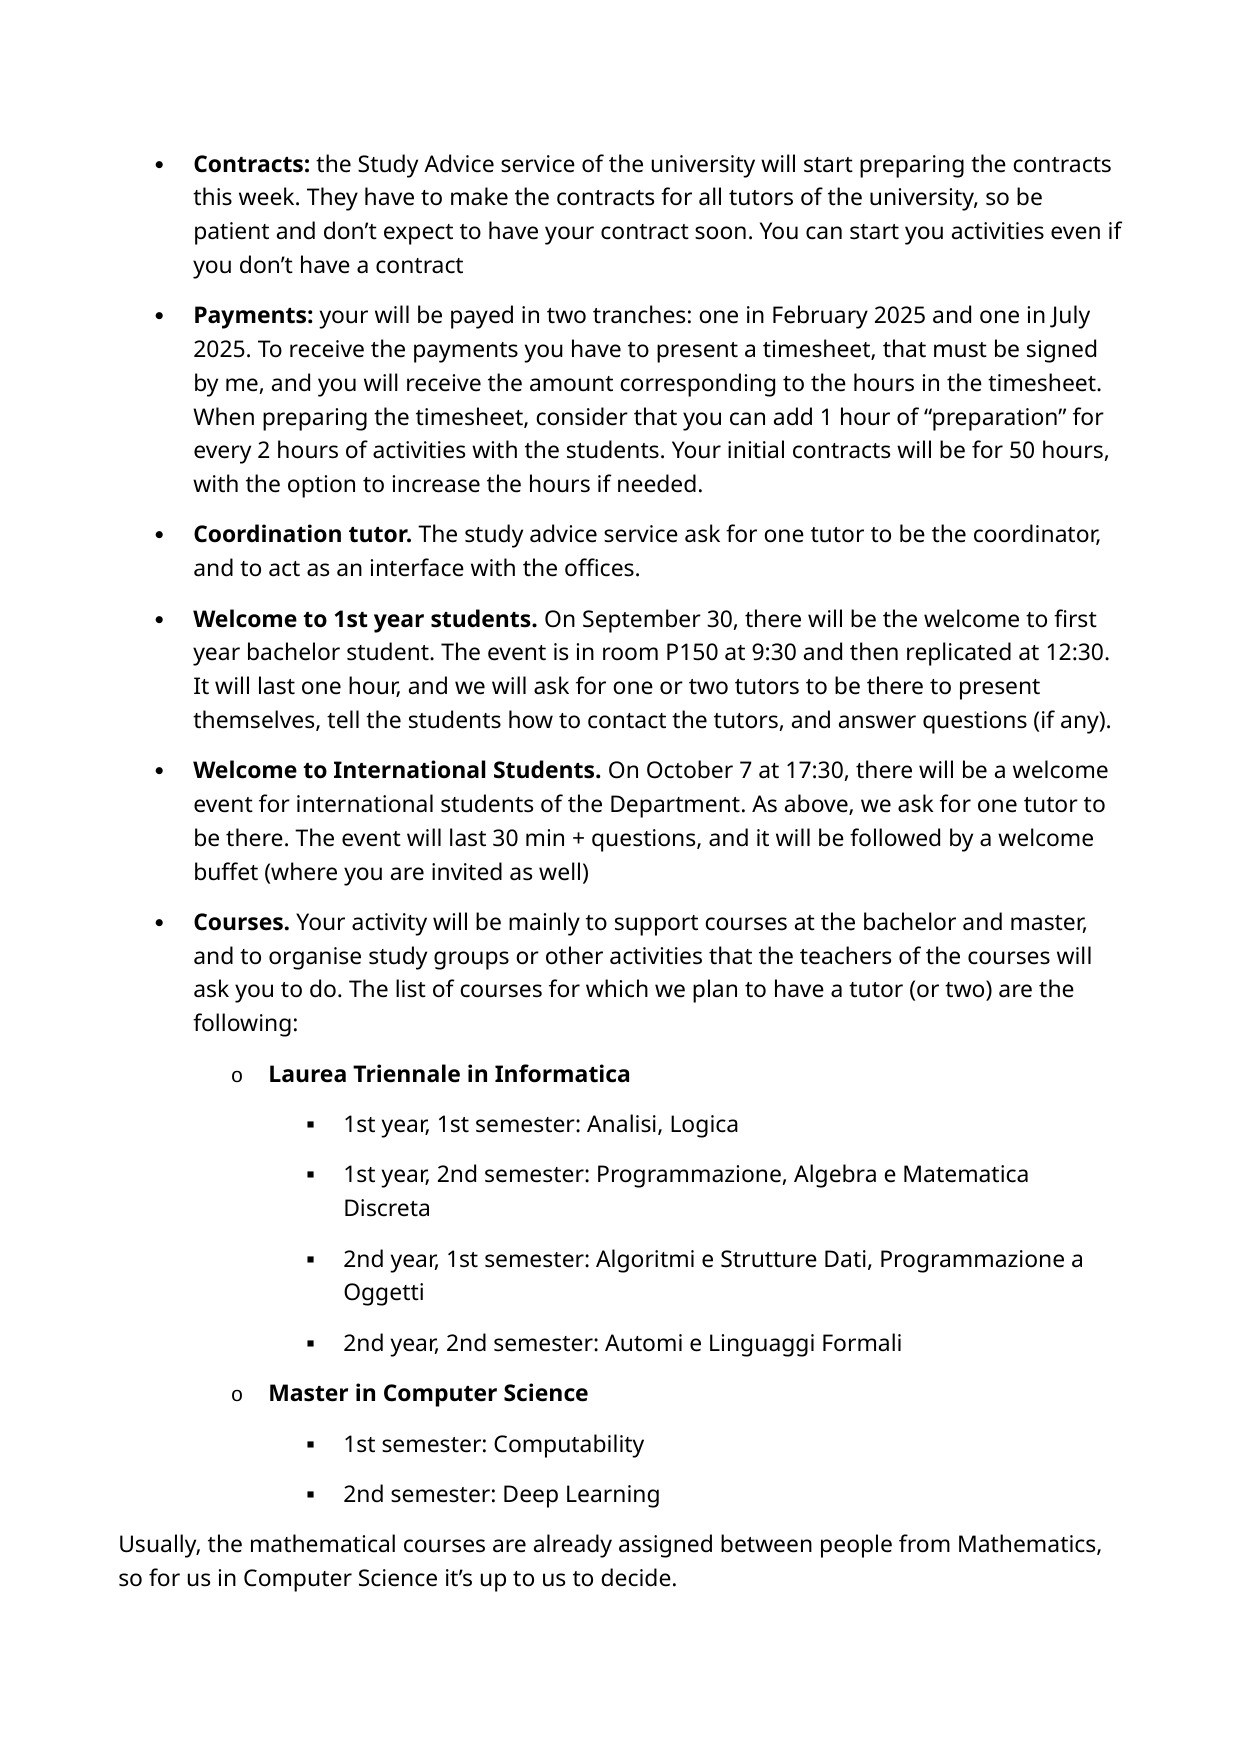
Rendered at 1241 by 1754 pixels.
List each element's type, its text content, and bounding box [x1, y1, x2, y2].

list Courses. Your activity will be mainly to support courses at the bachelor and master, and to organise study groups or other activities that the teachers of the courses will ask you to do. The list of courses for which we plan to have a tutor (or two) are the following: [156, 906, 1122, 1038]
list 1st year, 2nd semester: Programmazione, Algebra e Matematica Discreta [306, 1158, 1122, 1223]
list 2nd semester: Deep Learning [306, 1478, 1122, 1509]
list Coordination tutor. The study advice service ask for one tutor to be the coordinator, and to act as an interface with the offices. [156, 518, 1122, 583]
list 2nd year, 2nd semester: Automi e Linguaggi Formali [306, 1327, 1122, 1358]
list 1st semester: Computability [306, 1428, 1122, 1459]
list 2nd year, 1st semester: Algoritmi e Strutture Dati, Programmazione a Oggetti [306, 1243, 1122, 1308]
list Welcome to 1st year students. On September 30, there will be the welcome to first year bachelor student. The event is in room P150 at 9:30 and then replicated at 12:30. It will last one hour, and we will ask for one or two tutors to be there to present themselves, tell the students how to contact the tutors, and answer questions (if any). [156, 603, 1122, 735]
list 1st year, 1st semester: Analisi, Logica [306, 1108, 1122, 1139]
list Master in Computer Science [231, 1377, 1122, 1408]
list Welcome to International Students. On October 7 at 17:30, there will be a welcome event for international students of the Department. As above, we ask for one tutor to be there. The event will last 30 min + questions, and it will be followed by a welcome buffet (where you are invited as well) [156, 754, 1122, 887]
text Usually, the mathematical courses are already assigned between people from Mathematics, so for us in Computer Science it’s up to us to decide. [118, 1528, 1122, 1593]
list Laurea Triennale in Informatica [231, 1058, 1122, 1089]
list Contracts: the Study Advice service of the university will start preparing the contracts this week. They have to make the contracts for all tutors of the university, so be patient and don’t expect to have your contract soon. You can start you activities even if you don’t have a contract [156, 148, 1122, 280]
list Payments: your will be payed in two tranches: one in February 2025 and one in July 2025. To receive the payments you have to present a timesheet, that must be signed by me, and you will receive the amount corresponding to the hours in the timesheet. When preparing the timesheet, consider that you can add 1 hour of “preparation” for every 2 hours of activities with the students. Your initial contracts will be for 50 hours, with the option to increase the hours if needed. [156, 299, 1122, 499]
